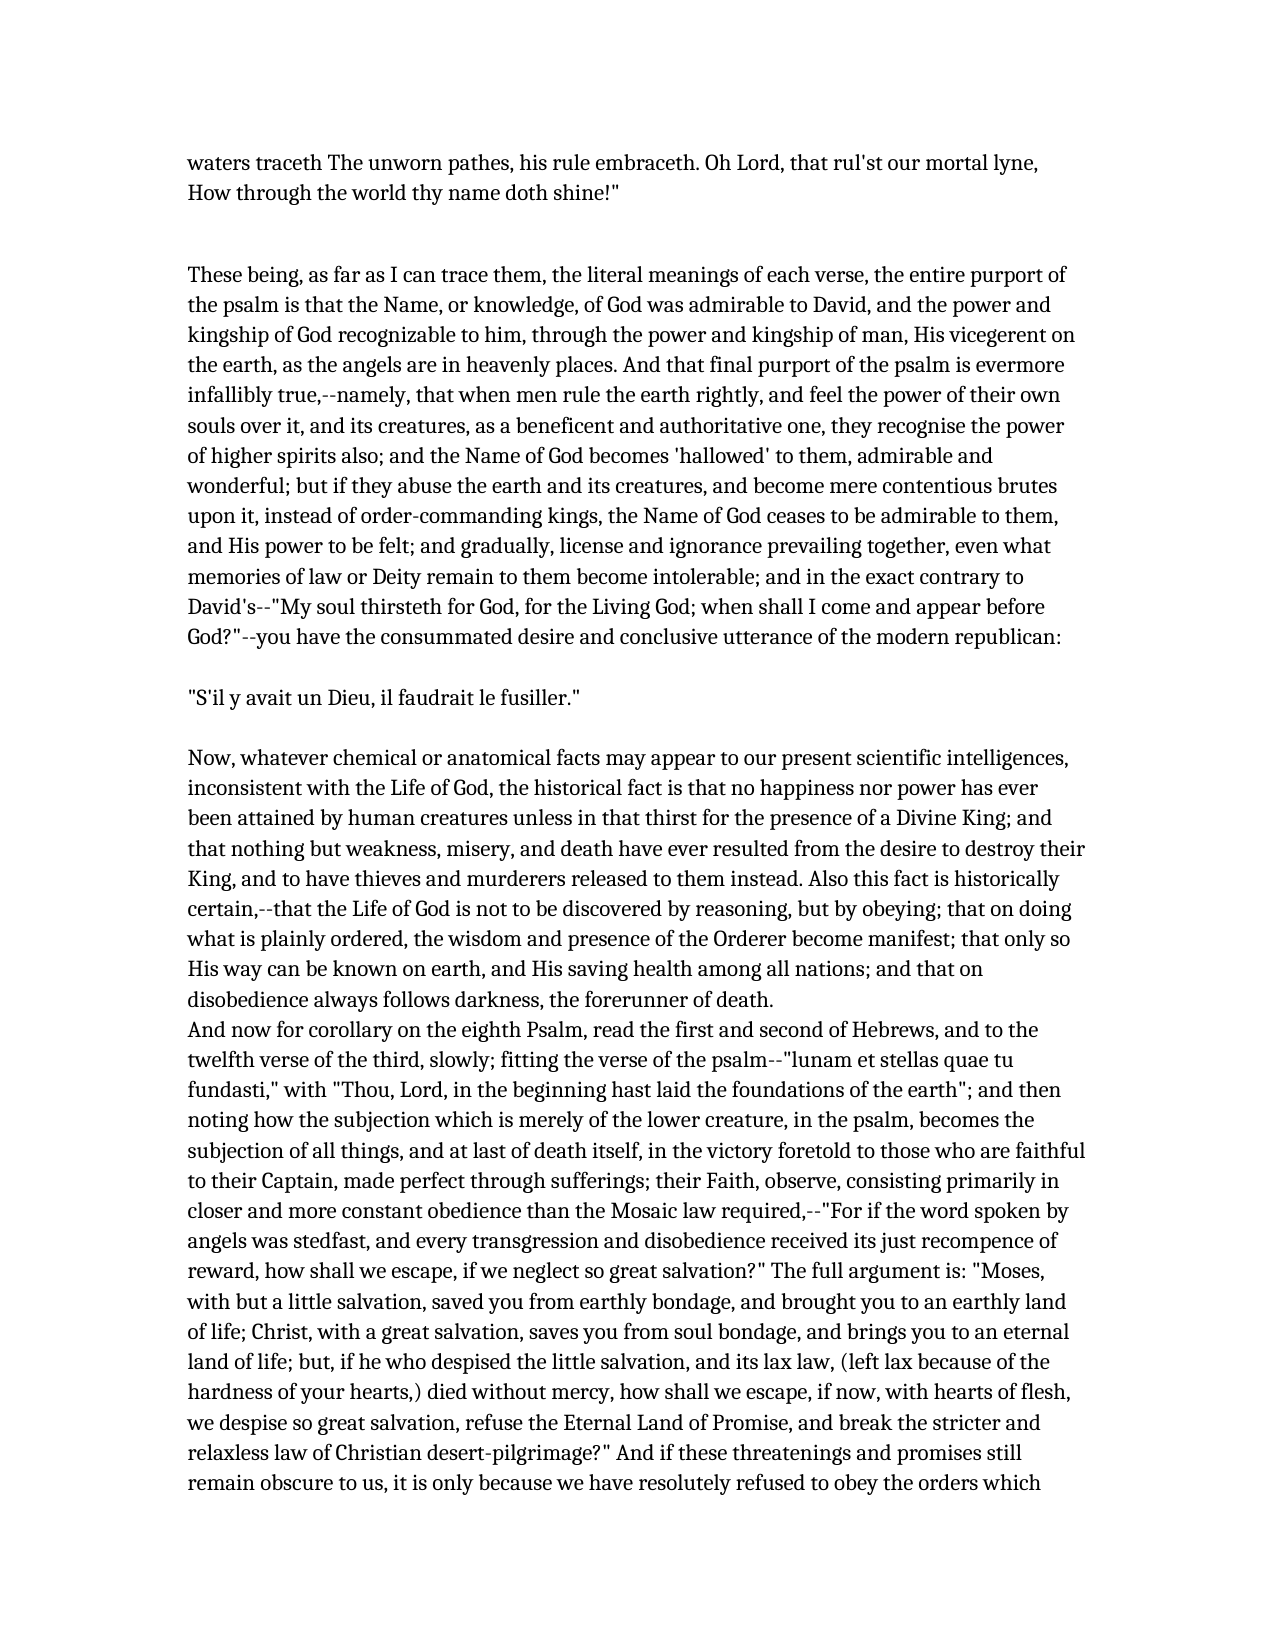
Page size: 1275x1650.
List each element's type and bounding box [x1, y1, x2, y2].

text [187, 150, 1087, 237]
text [187, 261, 1087, 1496]
